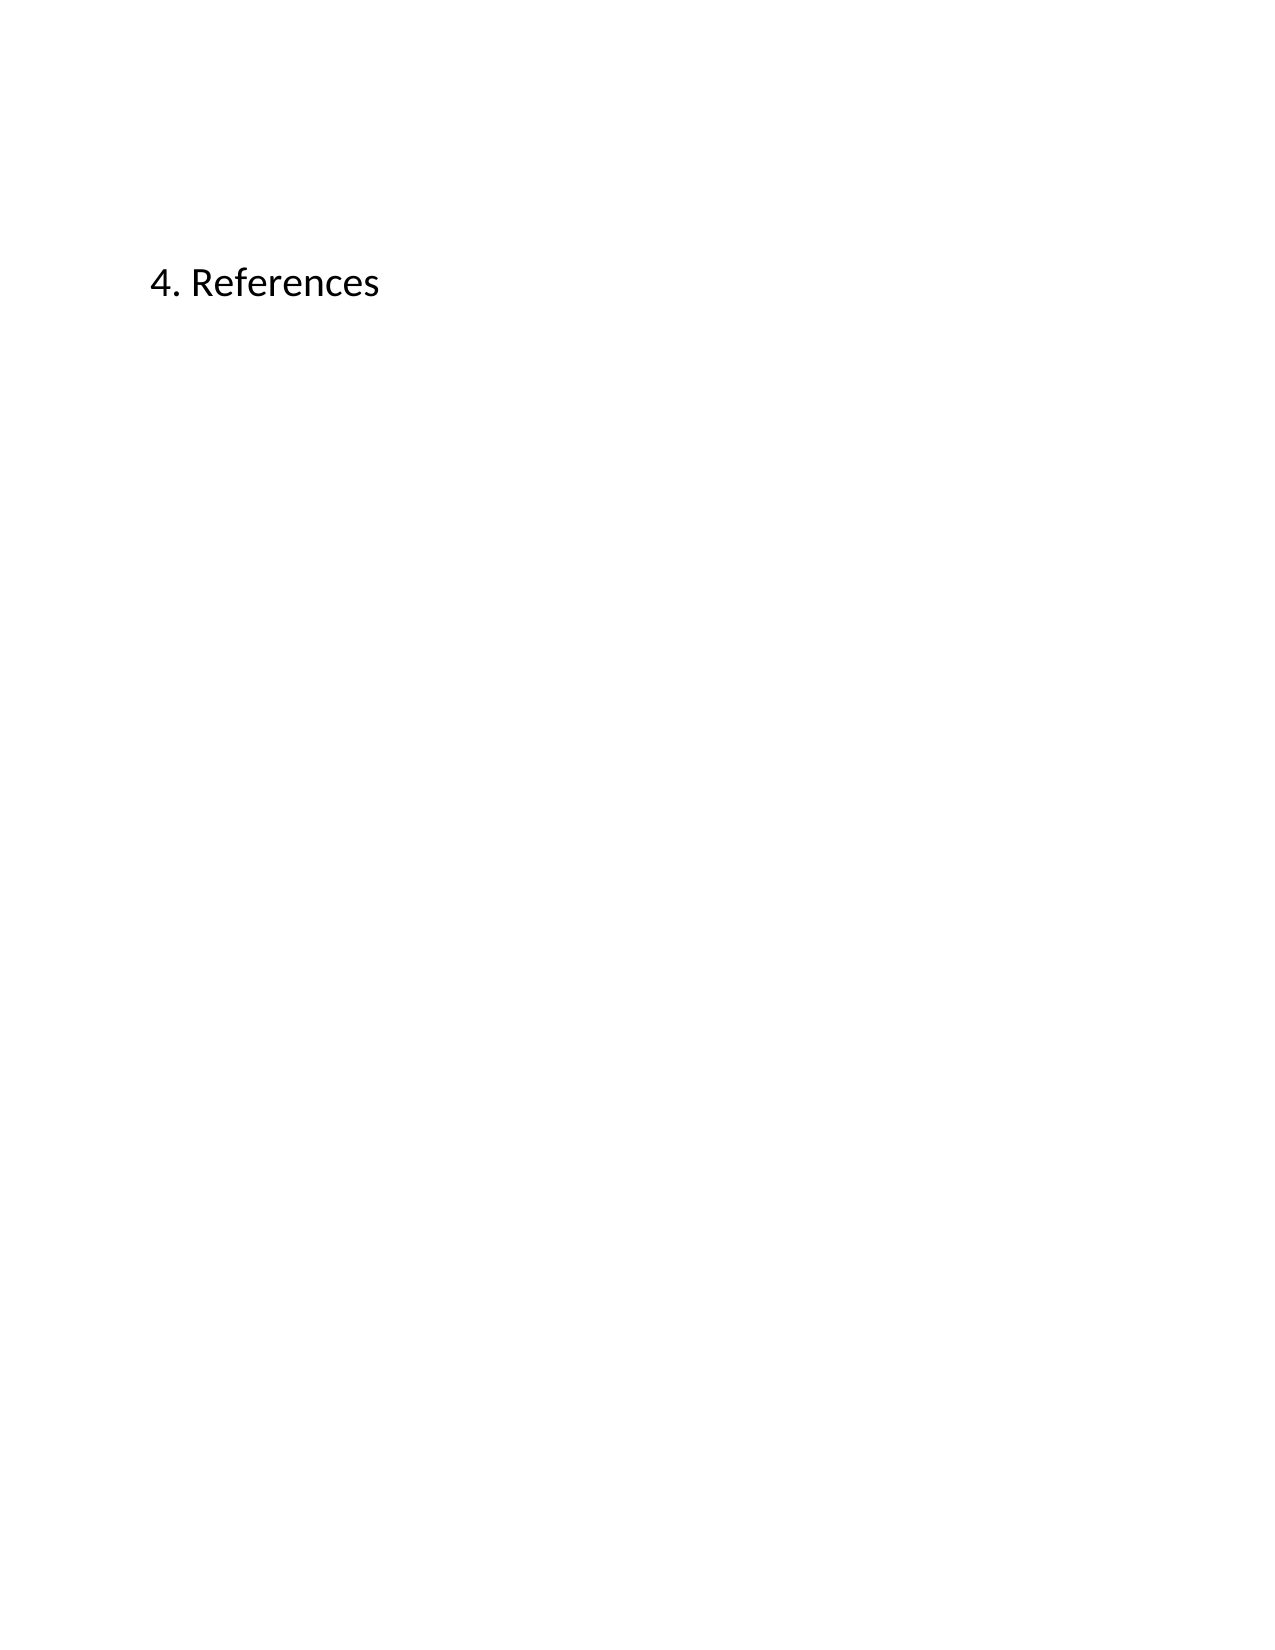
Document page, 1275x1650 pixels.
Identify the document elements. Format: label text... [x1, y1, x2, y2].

subtitle 4. References [150, 256, 1191, 307]
